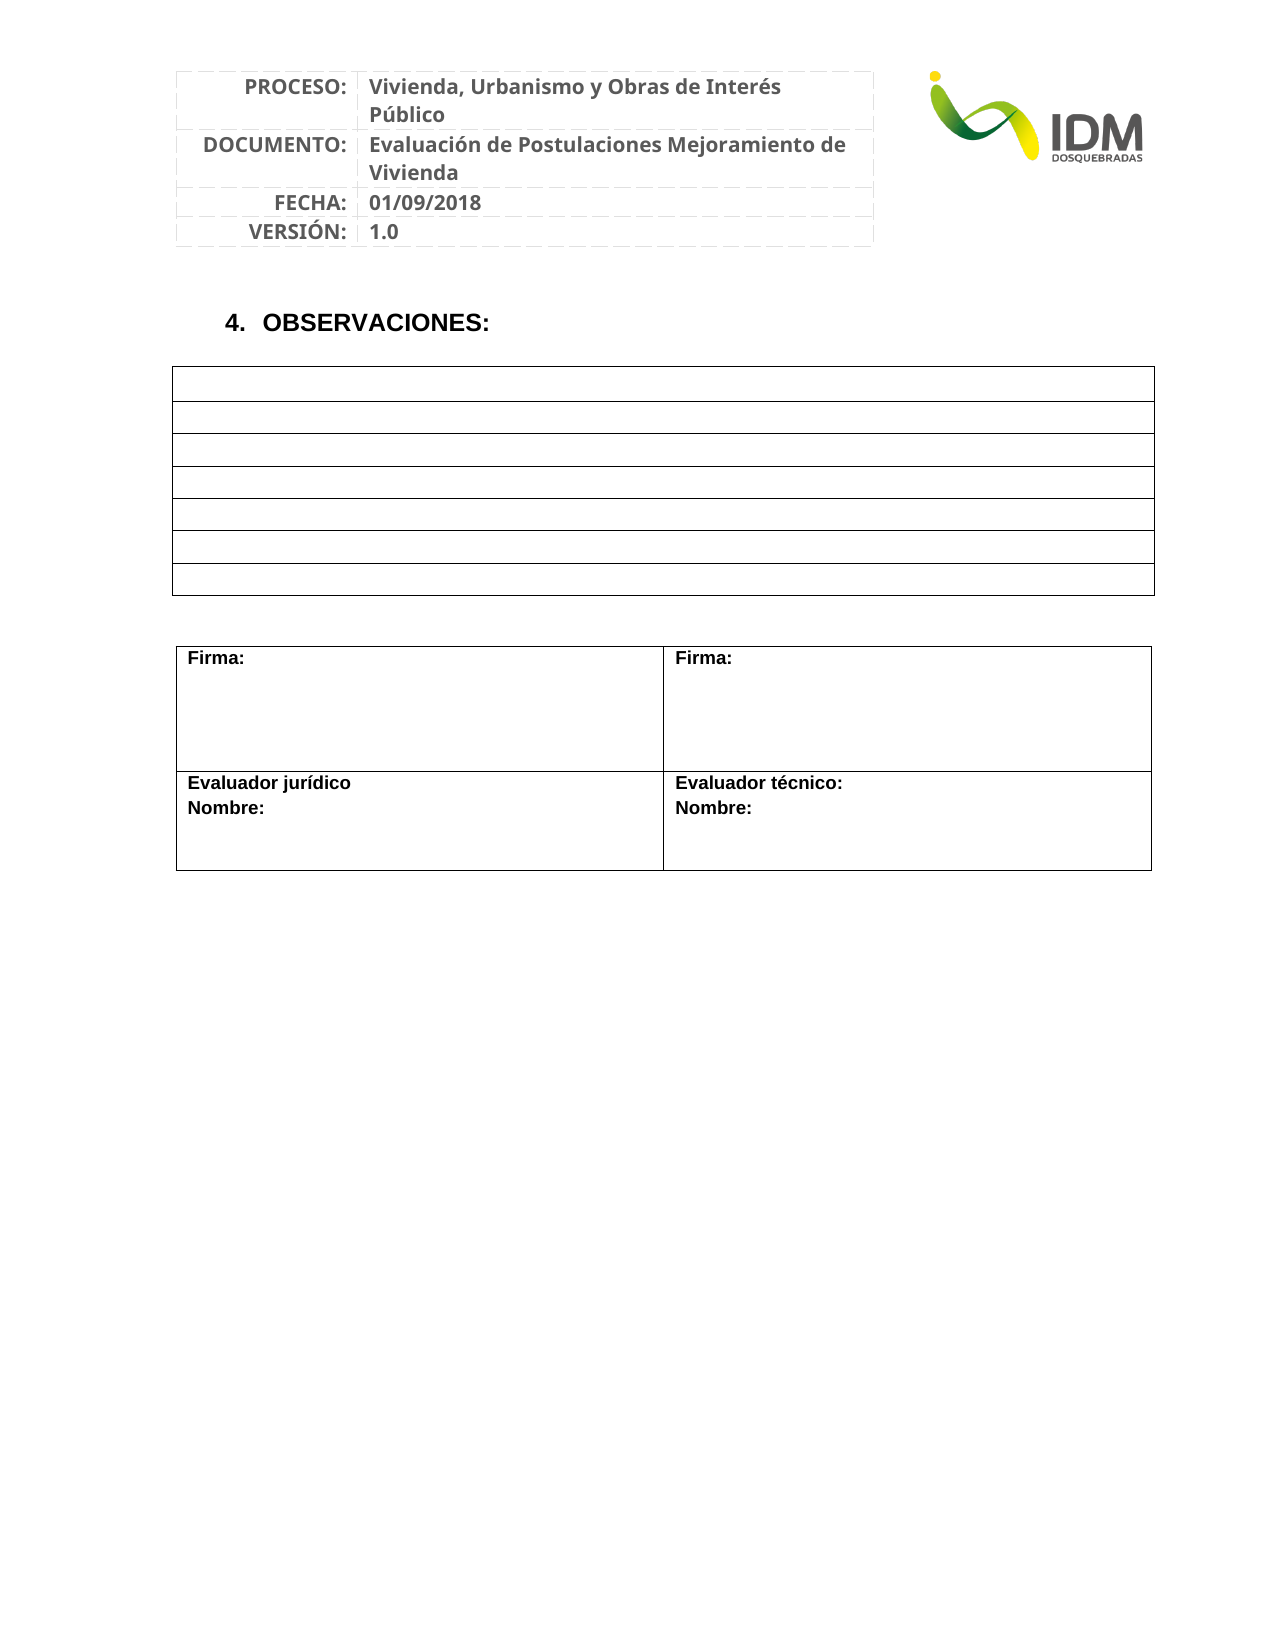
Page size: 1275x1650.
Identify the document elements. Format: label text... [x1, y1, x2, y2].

table_cell [173, 434, 1154, 466]
table_cell Evaluador jurídico Nombre: [177, 772, 663, 869]
picture [929, 71, 1143, 163]
table_cell [173, 402, 1154, 433]
list OBSERVACIONES: [225, 308, 1087, 337]
table_cell [173, 467, 1154, 498]
table_header Firma: [664, 647, 1151, 771]
table_cell [173, 564, 1154, 595]
table_header Firma: [177, 647, 663, 771]
table_cell [173, 499, 1154, 530]
table_cell [173, 531, 1154, 563]
table_cell Evaluador técnico: Nombre: [664, 772, 1151, 869]
table_header [173, 367, 1154, 401]
